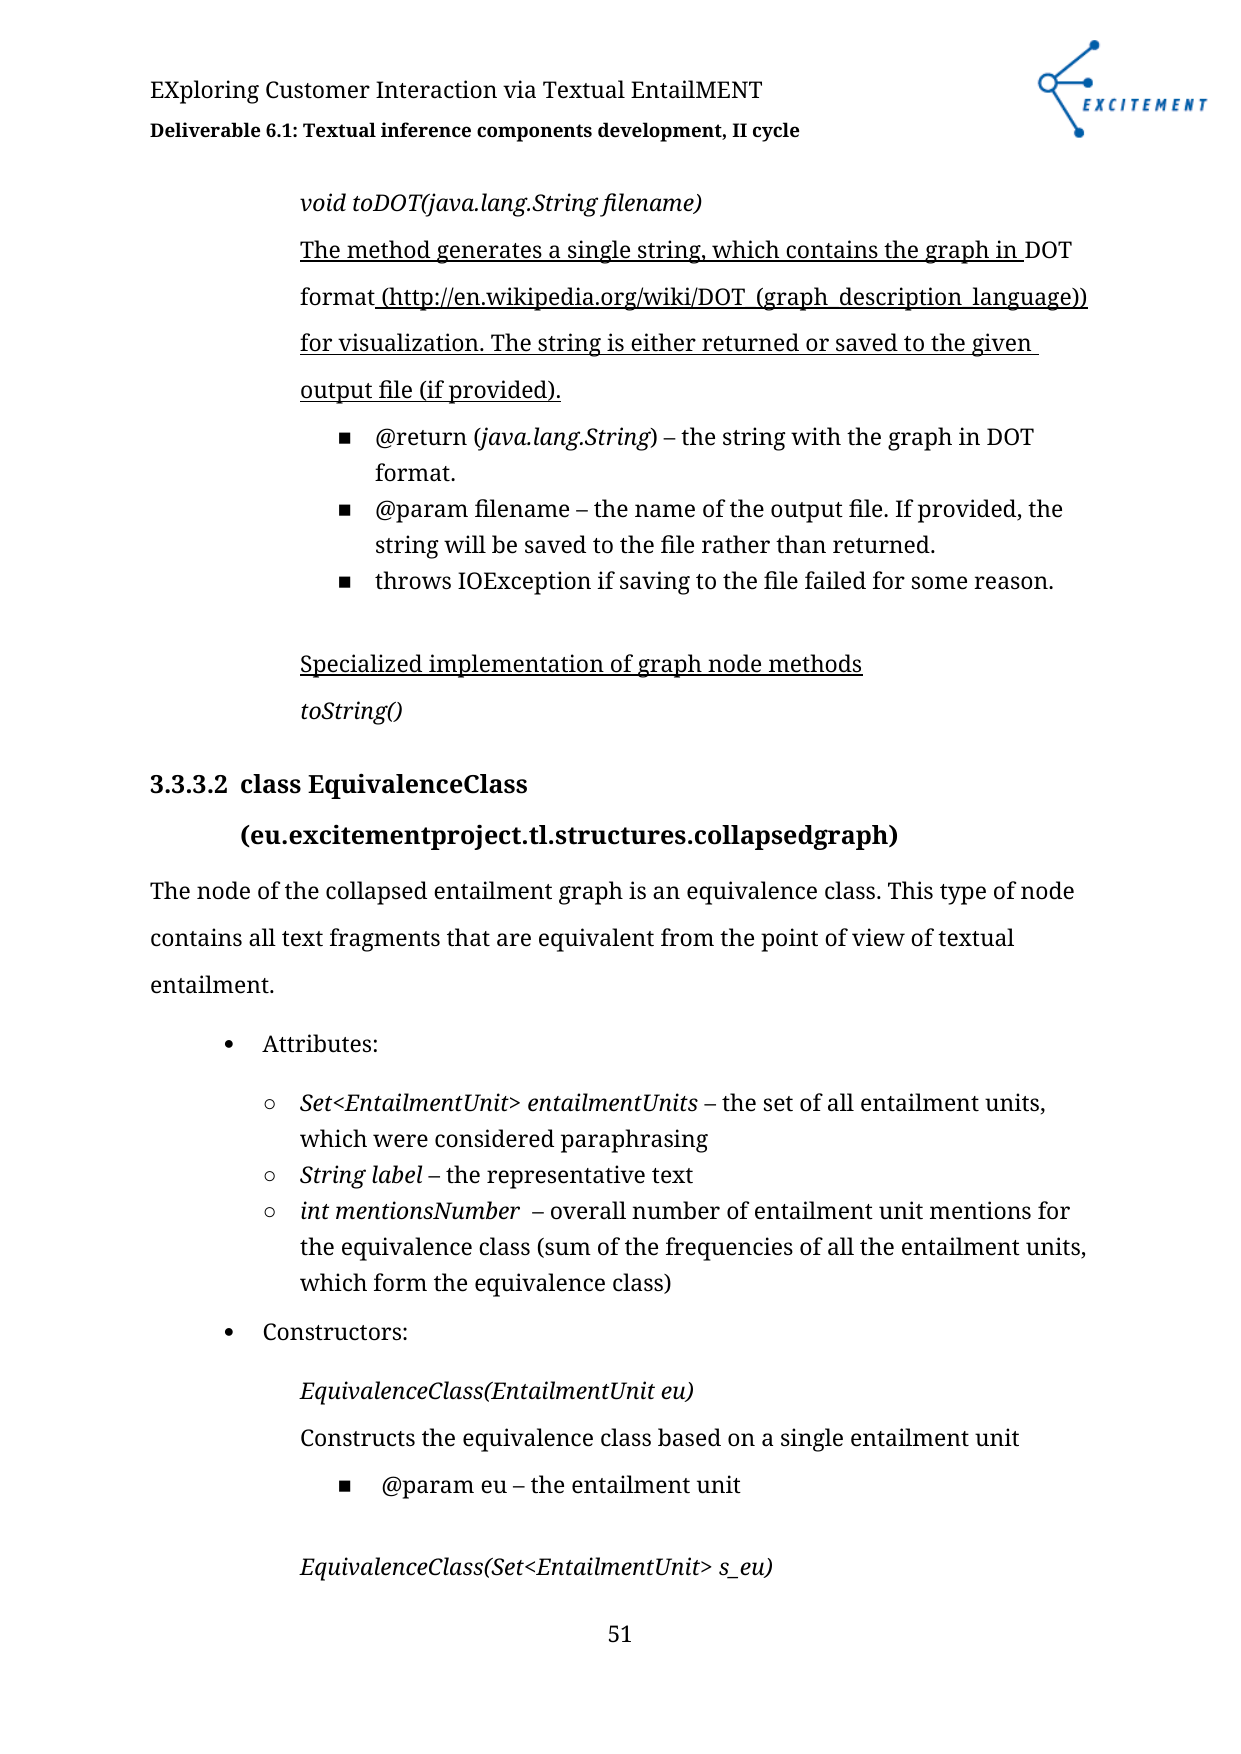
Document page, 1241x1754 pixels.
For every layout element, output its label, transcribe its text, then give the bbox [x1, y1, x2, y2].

picture [1028, 29, 1212, 152]
text void toDOT(java.lang.String filename) [300, 187, 1090, 218]
text toString() [300, 694, 1090, 726]
text Specialized implementation of graph node methods [300, 648, 1090, 679]
list @param eu – the entailment unit [338, 1468, 1090, 1500]
text The node of the collapsed entailment graph is an equivalence class. This type of node contains all text fragments that are equivalent from the point of view of textual entailment. [150, 875, 1090, 1000]
text EquivalenceClass(Set<EntailmentUnit> s_eu) [300, 1551, 1090, 1583]
list Set<EntailmentUnit> entailmentUnits – the set of all entailment units, which were considered paraphrasing [263, 1087, 1090, 1154]
list @param filename – the name of the output file. If provided, the string will be saved to the file rather than returned. [338, 493, 1090, 560]
subtitle class EquivalenceClass (eu.excitementproject.tl.structures.collapsedgraph) [150, 766, 1090, 852]
list throws IOException if saving to the file failed for some reason. [338, 565, 1090, 596]
text EquivalenceClass(EntailmentUnit eu) [300, 1375, 1090, 1406]
list int mentionsNumber – overall number of entailment unit mentions for the equivalence class (sum of the frequencies of all the entailment units, which form the equivalence class) [263, 1195, 1090, 1298]
list Attributes: [225, 1028, 1090, 1059]
list String label – the representative text [263, 1159, 1090, 1190]
list Constructors: [225, 1315, 1090, 1347]
text The method generates a single string, which contains the graph in DOT format (http://en.wikipedia.org/wiki/DOT_(graph_description_language)) for visualization. The string is either returned or saved to the given output file (if provided). [300, 234, 1090, 406]
list @return (java.lang.String) – the string with the graph in DOT format. [338, 421, 1090, 488]
text Constructs the equivalence class based on a single entailment unit [300, 1422, 1090, 1453]
